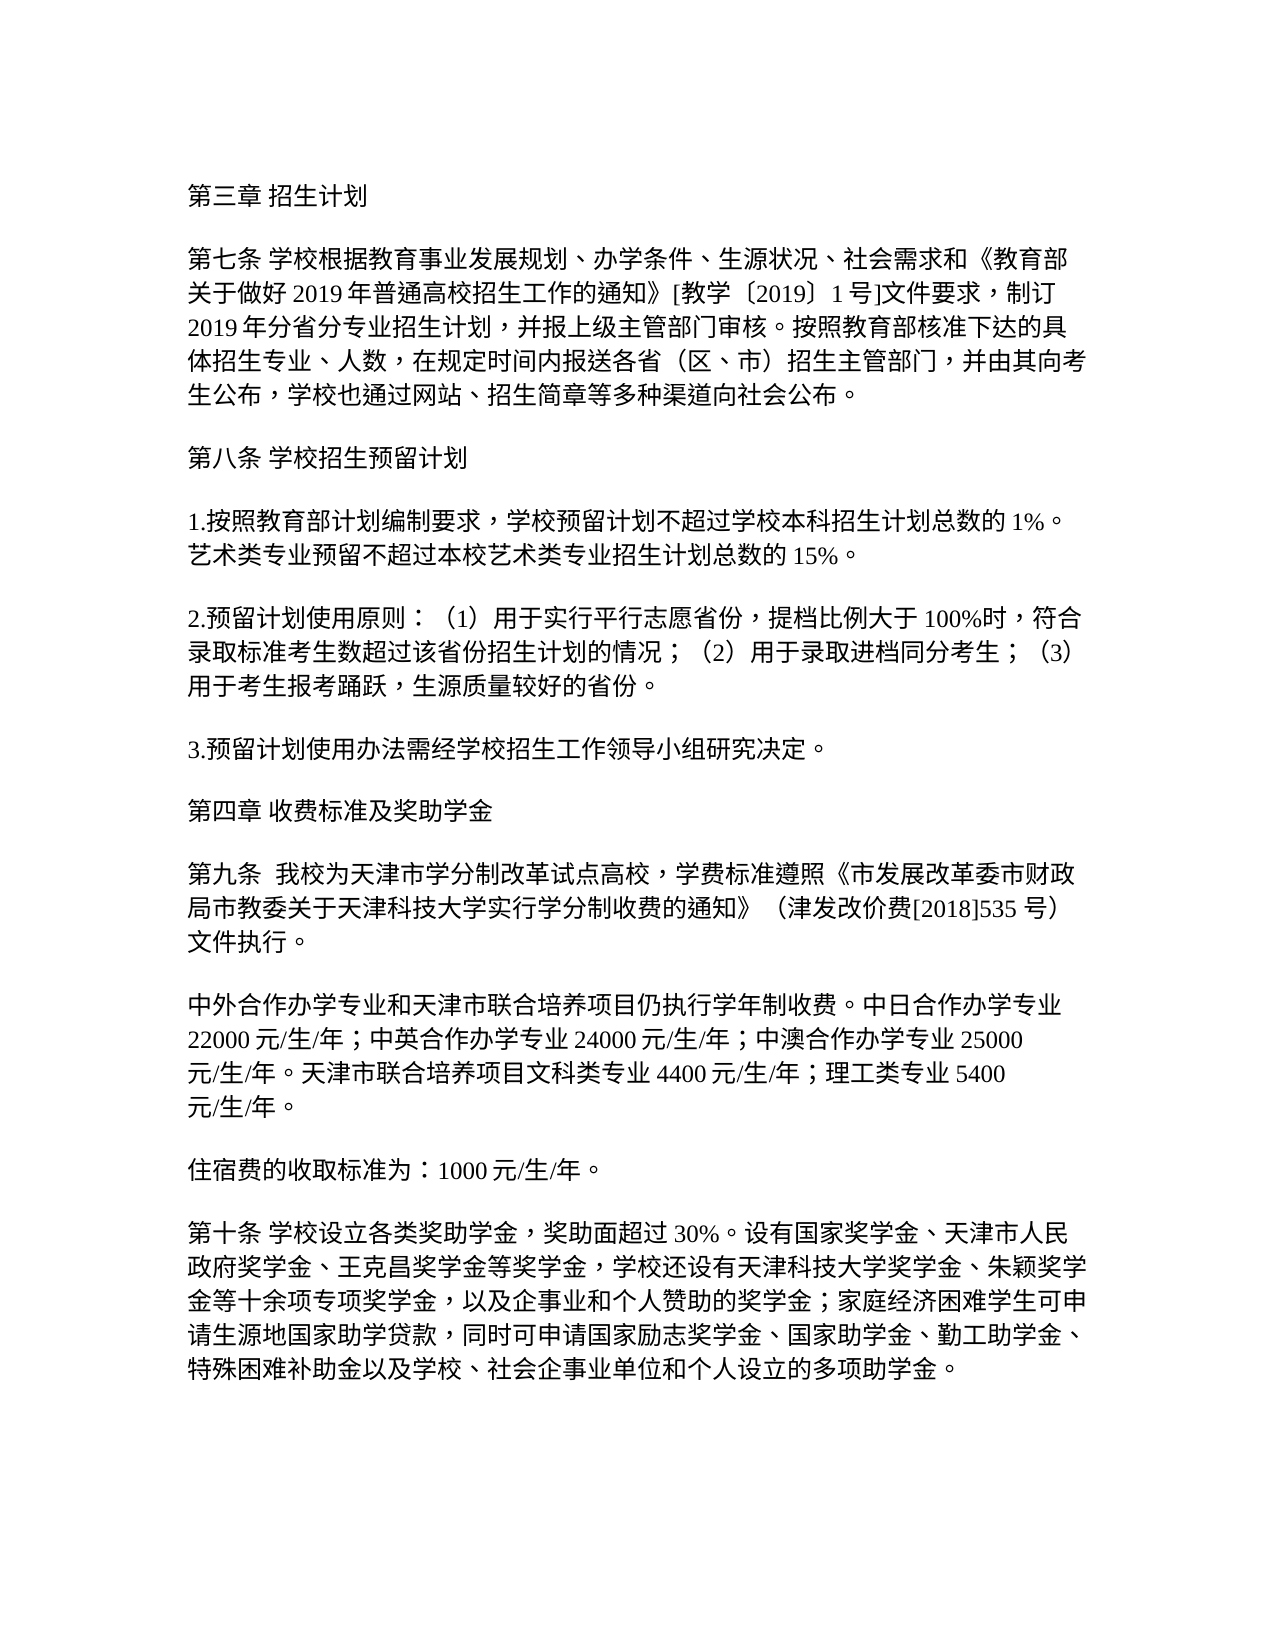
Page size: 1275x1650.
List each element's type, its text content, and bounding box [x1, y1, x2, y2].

text 第八条 学校招生预留计划 [187, 441, 1087, 475]
text 1.按照教育部计划编制要求，学校预留计划不超过学校本科招生计划总数的1%。艺术类专业预留不超过本校艺术类专业招生计划总数的15%。 [187, 503, 1087, 572]
text 中外合作办学专业和天津市联合培养项目仍执行学年制收费。中日合作办学专业22000元/生/年；中英合作办学专业24000元/生/年；中澳合作办学专业25000元/生/年。天津市联合培养项目文科类专业4400元/生/年；理工类专业5400元/生/年。 [187, 988, 1087, 1124]
text 第十条 学校设立各类奖助学金，奖助面超过30%。设有国家奖学金、天津市人民政府奖学金、王克昌奖学金等奖学金，学校还设有天津科技大学奖学金、朱颖奖学金等十余项专项奖学金，以及企事业和个人赞助的奖学金；家庭经济困难学生可申请生源地国家助学贷款，同时可申请国家励志奖学金、国家助学金、勤工助学金、特殊困难补助金以及学校、社会企事业单位和个人设立的多项助学金。 [187, 1216, 1087, 1386]
text 第九条 我校为天津市学分制改革试点高校，学费标准遵照《市发展改革委市财政局市教委关于天津科技大学实行学分制收费的通知》（津发改价费[2018]535 号）文件执行。 [187, 857, 1087, 959]
text 住宿费的收取标准为：1000元/生/年。 [187, 1153, 1087, 1187]
text 2.预留计划使用原则：（1）用于实行平行志愿省份，提档比例大于100%时，符合录取标准考生数超过该省份招生计划的情况；（2）用于录取进档同分考生；（3）用于考生报考踊跃，生源质量较好的省份。 [187, 600, 1087, 702]
text 3.预留计划使用办法需经学校招生工作领导小组研究决定。 [187, 731, 1087, 765]
text 第三章 招生计划 [187, 179, 1087, 213]
text 第四章 收费标准及奖助学金 [187, 794, 1087, 828]
text 第七条 学校根据教育事业发展规划、办学条件、生源状况、社会需求和《教育部关于做好2019年普通高校招生工作的通知》[教学〔2019〕1号]文件要求，制订2019年分省分专业招生计划，并报上级主管部门审核。按照教育部核准下达的具体招生专业、人数，在规定时间内报送各省（区、市）招生主管部门，并由其向考生公布，学校也通过网站、招生简章等多种渠道向社会公布。 [187, 242, 1087, 412]
